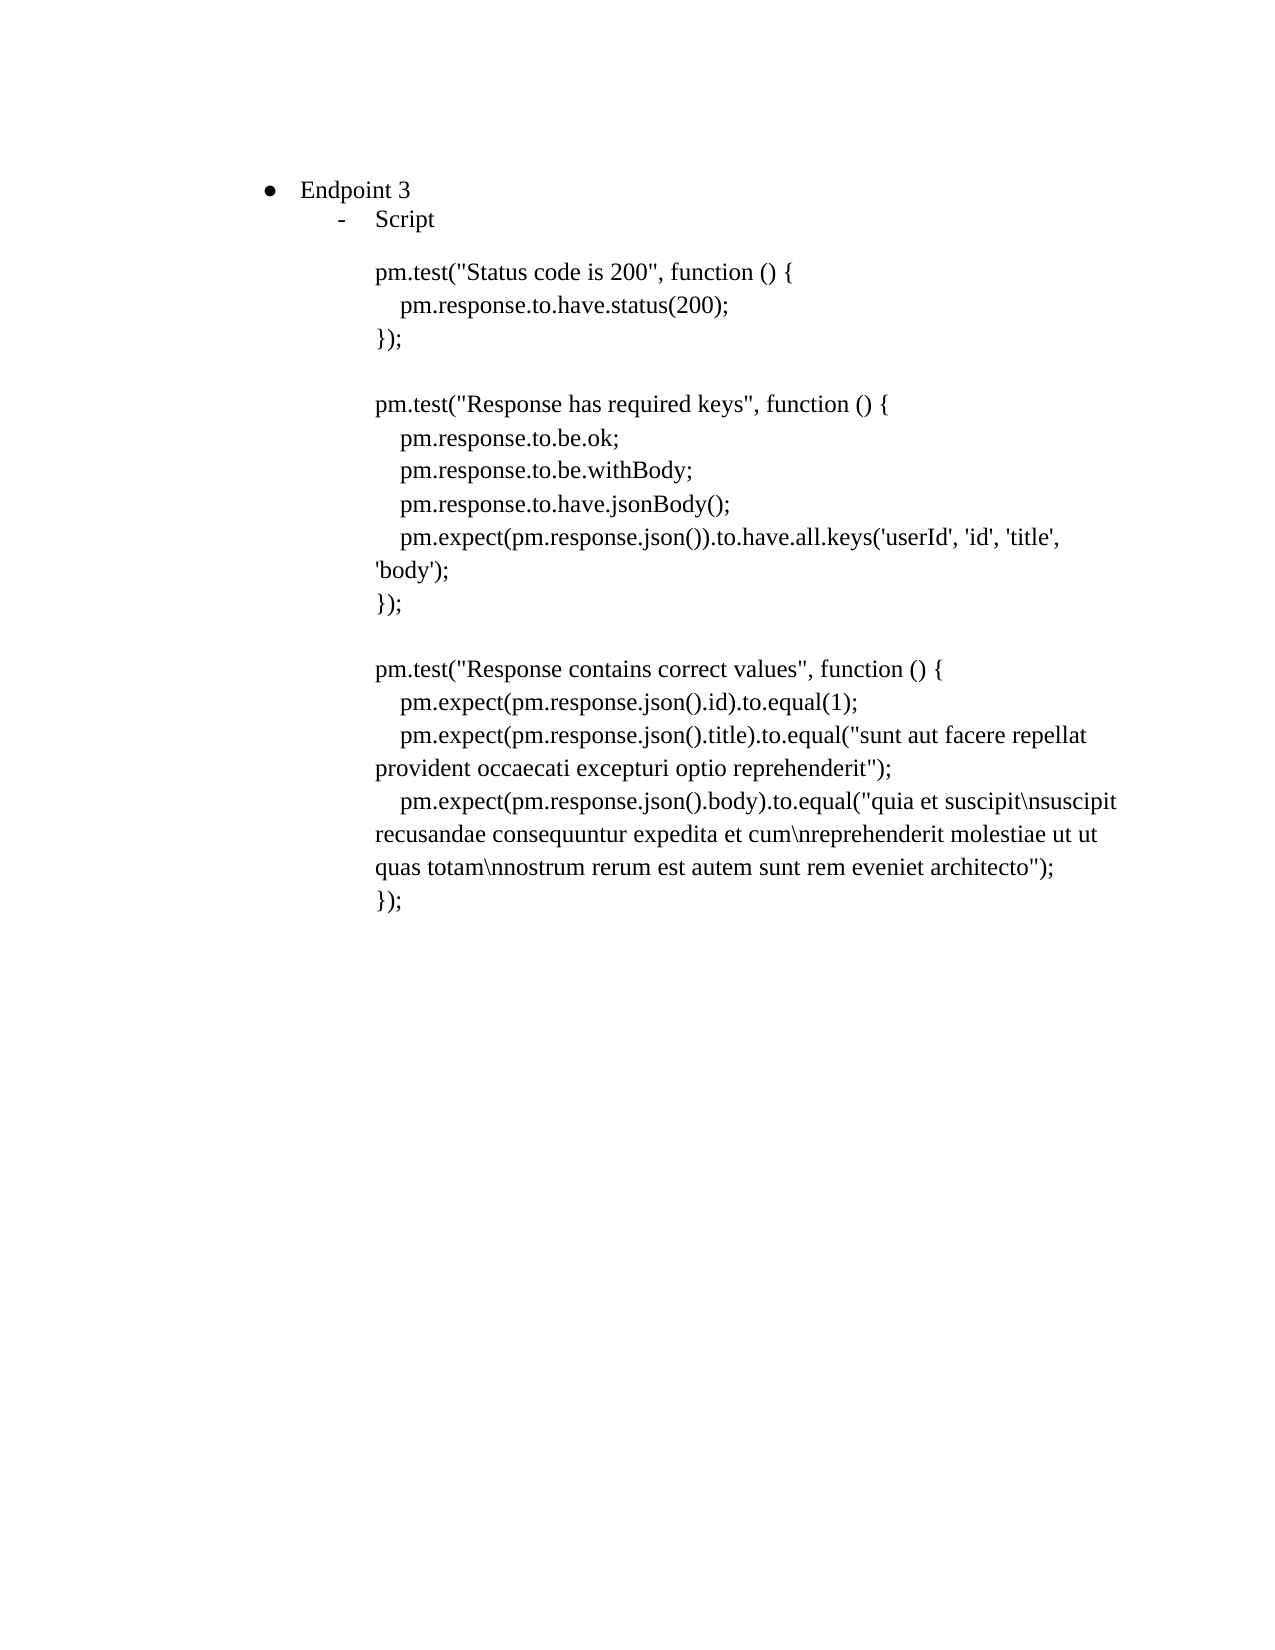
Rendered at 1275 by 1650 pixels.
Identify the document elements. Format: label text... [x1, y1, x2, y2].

text }); [375, 885, 1125, 914]
text pm.test("Response has required keys", function () { [375, 389, 1125, 418]
text pm.test("Response contains correct values", function () { [375, 654, 1125, 682]
text pm.expect(pm.response.json()).to.have.all.keys('userId', 'id', 'title', 'body'); [375, 522, 1125, 583]
subtitle Endpoint 3 [262, 175, 1125, 204]
text pm.test("Status code is 200", function () { [375, 257, 1125, 286]
text }); [375, 588, 1125, 616]
text pm.expect(pm.response.json().body).to.equal("quia et suscipit\nsuscipit recusandae consequuntur expedita et cum\nreprehenderit molestiae ut ut quas totam\nnostrum rerum est autem sunt rem eveniet architecto"); [375, 786, 1125, 881]
text pm.response.to.have.jsonBody(); [375, 489, 1125, 517]
subtitle Script [337, 204, 1125, 232]
text pm.expect(pm.response.json().title).to.equal("sunt aut facere repellat provident occaecati excepturi optio reprehenderit"); [375, 720, 1125, 782]
text pm.response.to.have.status(200); [375, 291, 1125, 319]
text pm.response.to.be.ok; [375, 423, 1125, 451]
text }); [375, 323, 1125, 352]
text pm.response.to.be.withBody; [375, 456, 1125, 484]
text pm.expect(pm.response.json().id).to.equal(1); [375, 687, 1125, 716]
